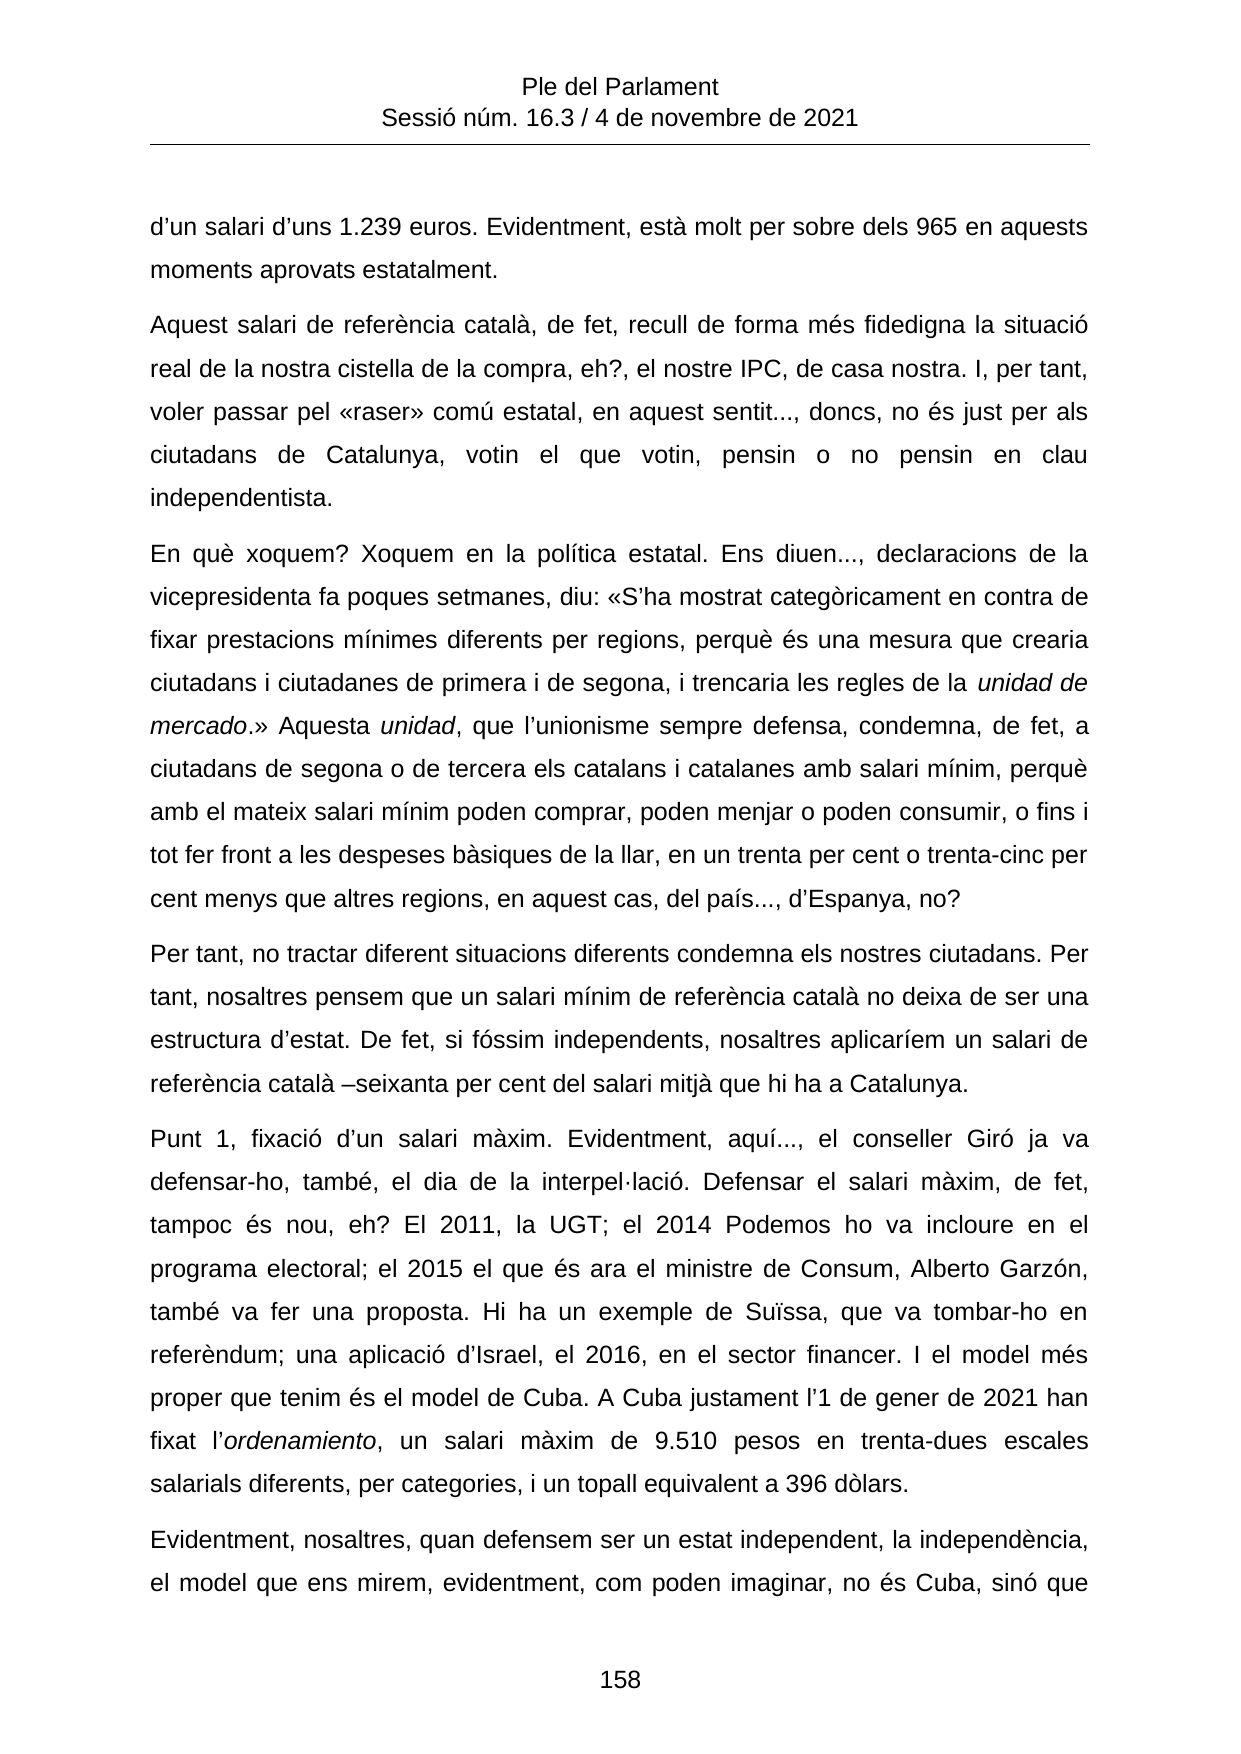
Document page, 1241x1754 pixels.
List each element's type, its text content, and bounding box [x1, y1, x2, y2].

text Aquest salari de referència català, de fet, recull de forma més fidedigna la situació real de la nostra cistella de la compra, eh?, el nostre IPC, de casa nostra. I, per tant, voler passar pel «raser» comú estatal, en aquest sentit..., doncs, no és just per als ciutadans de Catalunya, votin el que votin, pensin o no pensin en clau independentista. [150, 311, 1090, 512]
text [150, 1525, 1090, 1597]
text Punt 1, fixació d’un salari màxim. Evidentment, aquí..., el conseller Giró ja va defensar-ho, també, el dia de la interpel·lació. Defensar el salari màxim, de fet, tampoc és nou, eh? El 2011, la UGT; el 2014 Podemos ho va incloure en el programa electoral; el 2015 el que és ara el ministre de Consum, Alberto Garzón, també va fer una proposta. Hi ha un exemple de Suïssa, que va tombar-ho en referèndum; una aplicació d’Israel, el 2016, en el sector financer. I el model més proper que tenim és el model de Cuba. A Cuba justament l’1 de gener de 2021 han fixat l’ordenamiento, un salari màxim de 9.510 pesos en trenta-dues escales salarials diferents, per categories, i un topall equivalent a 396 dòlars. [150, 1124, 1090, 1498]
text Per tant, no tractar diferent situacions diferents condemna els nostres ciutadans. Per tant, nosaltres pensem que un salari mínim de referència català no deixa de ser una estructura d’estat. De fet, si fóssim independents, nosaltres aplicaríem un salari de referència català –seixanta per cent del salari mitjà que hi ha a Catalunya. [150, 939, 1090, 1097]
text En què xoquem? Xoquem en la política estatal. Ens diuen..., declaracions de la vicepresidenta fa poques setmanes, diu: «S’ha mostrat categòricament en contra de fixar prestacions mínimes diferents per regions, perquè és una mesura que crearia ciutadans i ciutadanes de primera i de segona, i trencaria les regles de la unidad de mercado.» Aquesta unidad, que l’unionisme sempre defensa, condemna, de fet, a ciutadans de segona o de tercera els catalans i catalanes amb salari mínim, perquè amb el mateix salari mínim poden comprar, poden menjar o poden consumir, o fins i tot fer front a les despeses bàsiques de la llar, en un trenta per cent o trenta-cinc per cent menys que altres regions, en aquest cas, del país..., d’Espanya, no? [150, 539, 1090, 912]
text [150, 212, 1090, 284]
